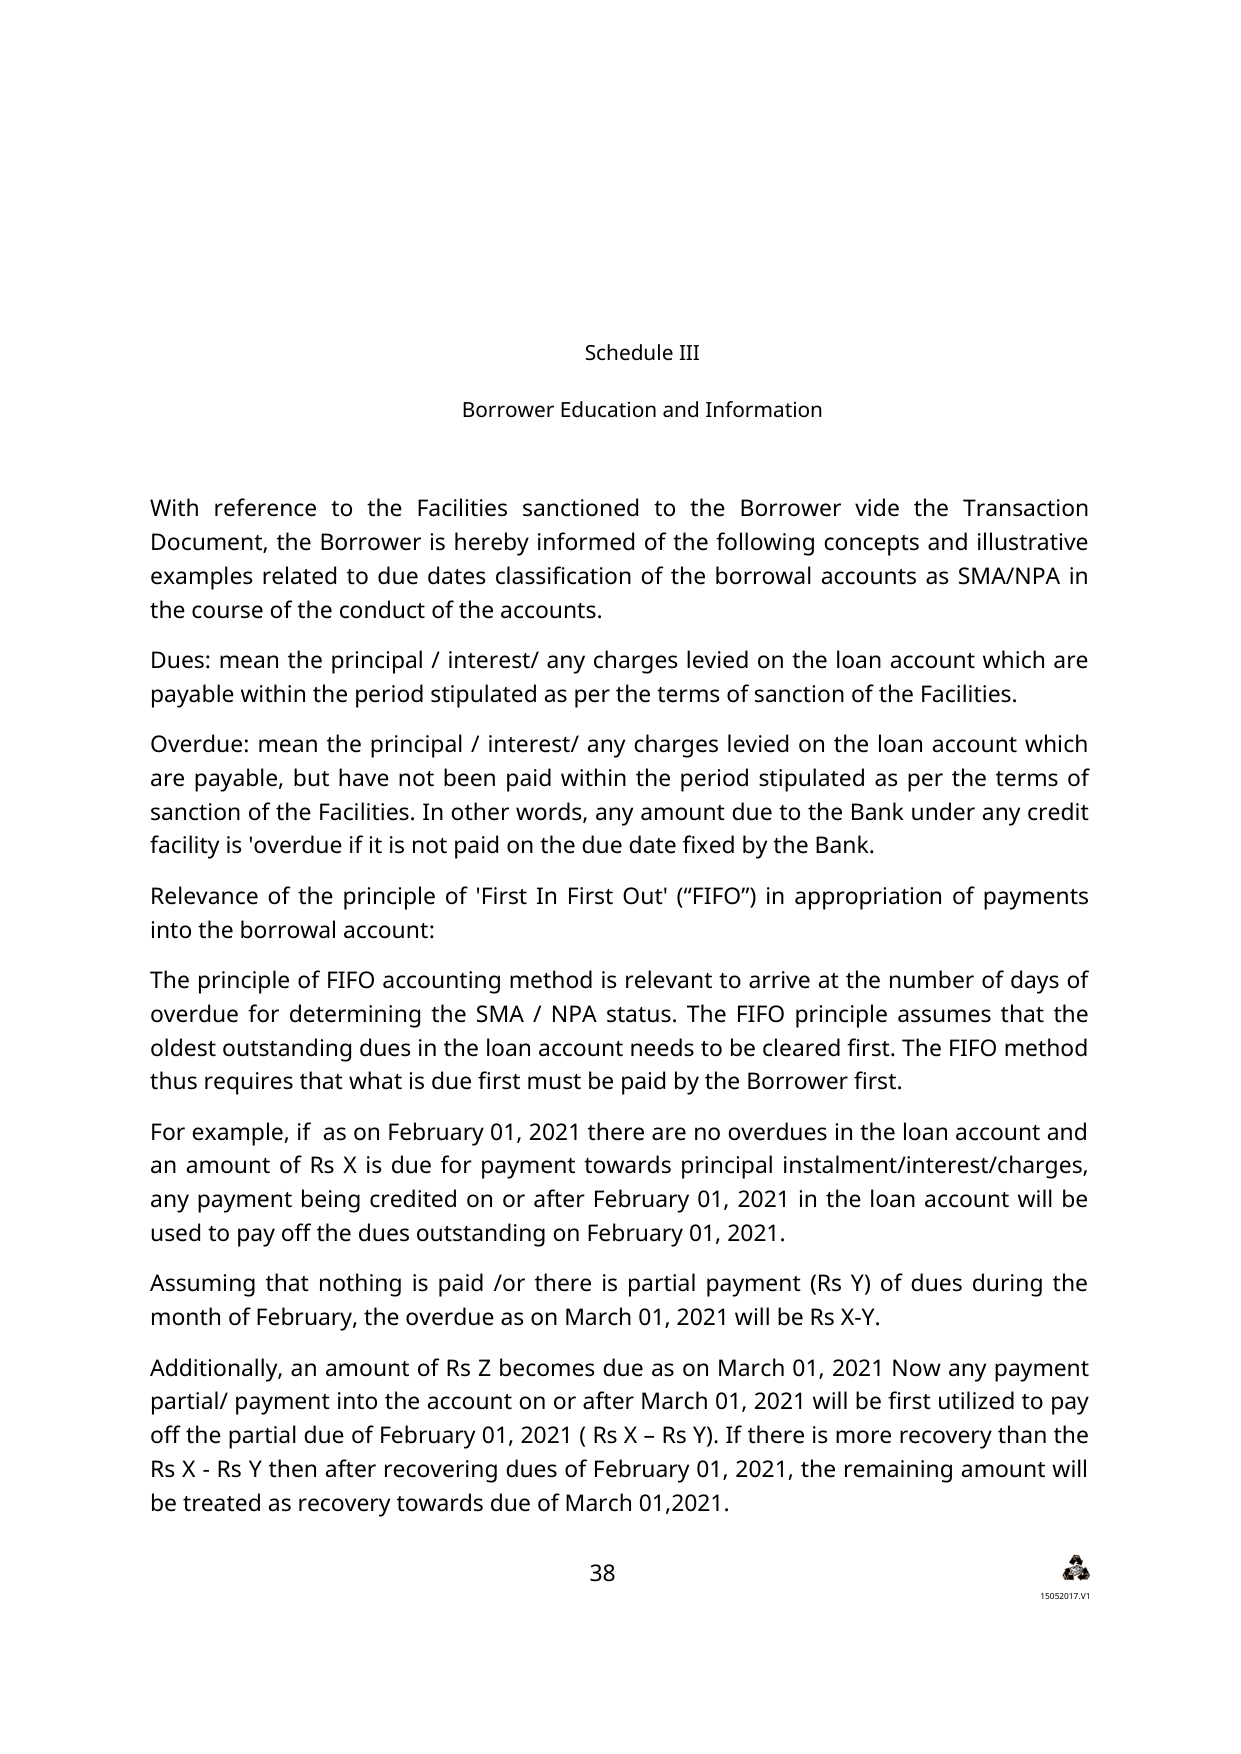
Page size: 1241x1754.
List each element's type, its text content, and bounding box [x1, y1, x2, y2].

text With reference to the Facilities sanctioned to the Borrower vide the Transaction Document, the Borrower is hereby informed of the following concepts and illustrative examples related to due dates classification of the borrowal accounts as SMA/NPA in the course of the conduct of the accounts. [150, 492, 1090, 625]
text For example, if as on February 01, 2021 there are no overdues in the loan account and an amount of Rs X is due for payment towards principal instalment/interest/charges, any payment being credited on or after February 01, 2021 in the loan account will be used to pay off the dues outstanding on February 01, 2021. [150, 1116, 1090, 1248]
text Borrower Education and Information [194, 395, 1090, 423]
text The principle of FIFO accounting method is relevant to arrive at the number of days of overdue for determining the SMA / NPA status. The FIFO principle assumes that the oldest outstanding dues in the loan account needs to be cleared first. The FIFO method thus requires that what is due first must be paid by the Borrower first. [150, 964, 1090, 1096]
text Overdue: mean the principal / interest/ any charges levied on the loan account which are payable, but have not been paid within the period stipulated as per the terms of sanction of the Facilities. In other words, any amount due to the Bank under any credit facility is 'overdue if it is not paid on the due date fixed by the Bank. [150, 728, 1090, 861]
text Schedule III [194, 338, 1090, 367]
text Assuming that nothing is paid /or there is partial payment (Rs Y) of dues during the month of February, the overdue as on March 01, 2021 will be Rs X-Y. [150, 1267, 1090, 1332]
text Relevance of the principle of 'First In First Out' (“FIFO”) in appropriation of payments into the borrowal account: [150, 880, 1090, 945]
text Additionally, an amount of Rs Z becomes due as on March 01, 2021 Now any payment partial/ payment into the account on or after March 01, 2021 will be first utilized to pay off the partial due of February 01, 2021 ( Rs X – Rs Y). If there is more recovery than the Rs X - Rs Y then after recovering dues of February 01, 2021, the remaining amount will be treated as recovery towards due of March 01,2021. [150, 1351, 1090, 1518]
text Dues: mean the principal / interest/ any charges levied on the loan account which are payable within the period stipulated as per the terms of sanction of the Facilities. [150, 644, 1090, 709]
